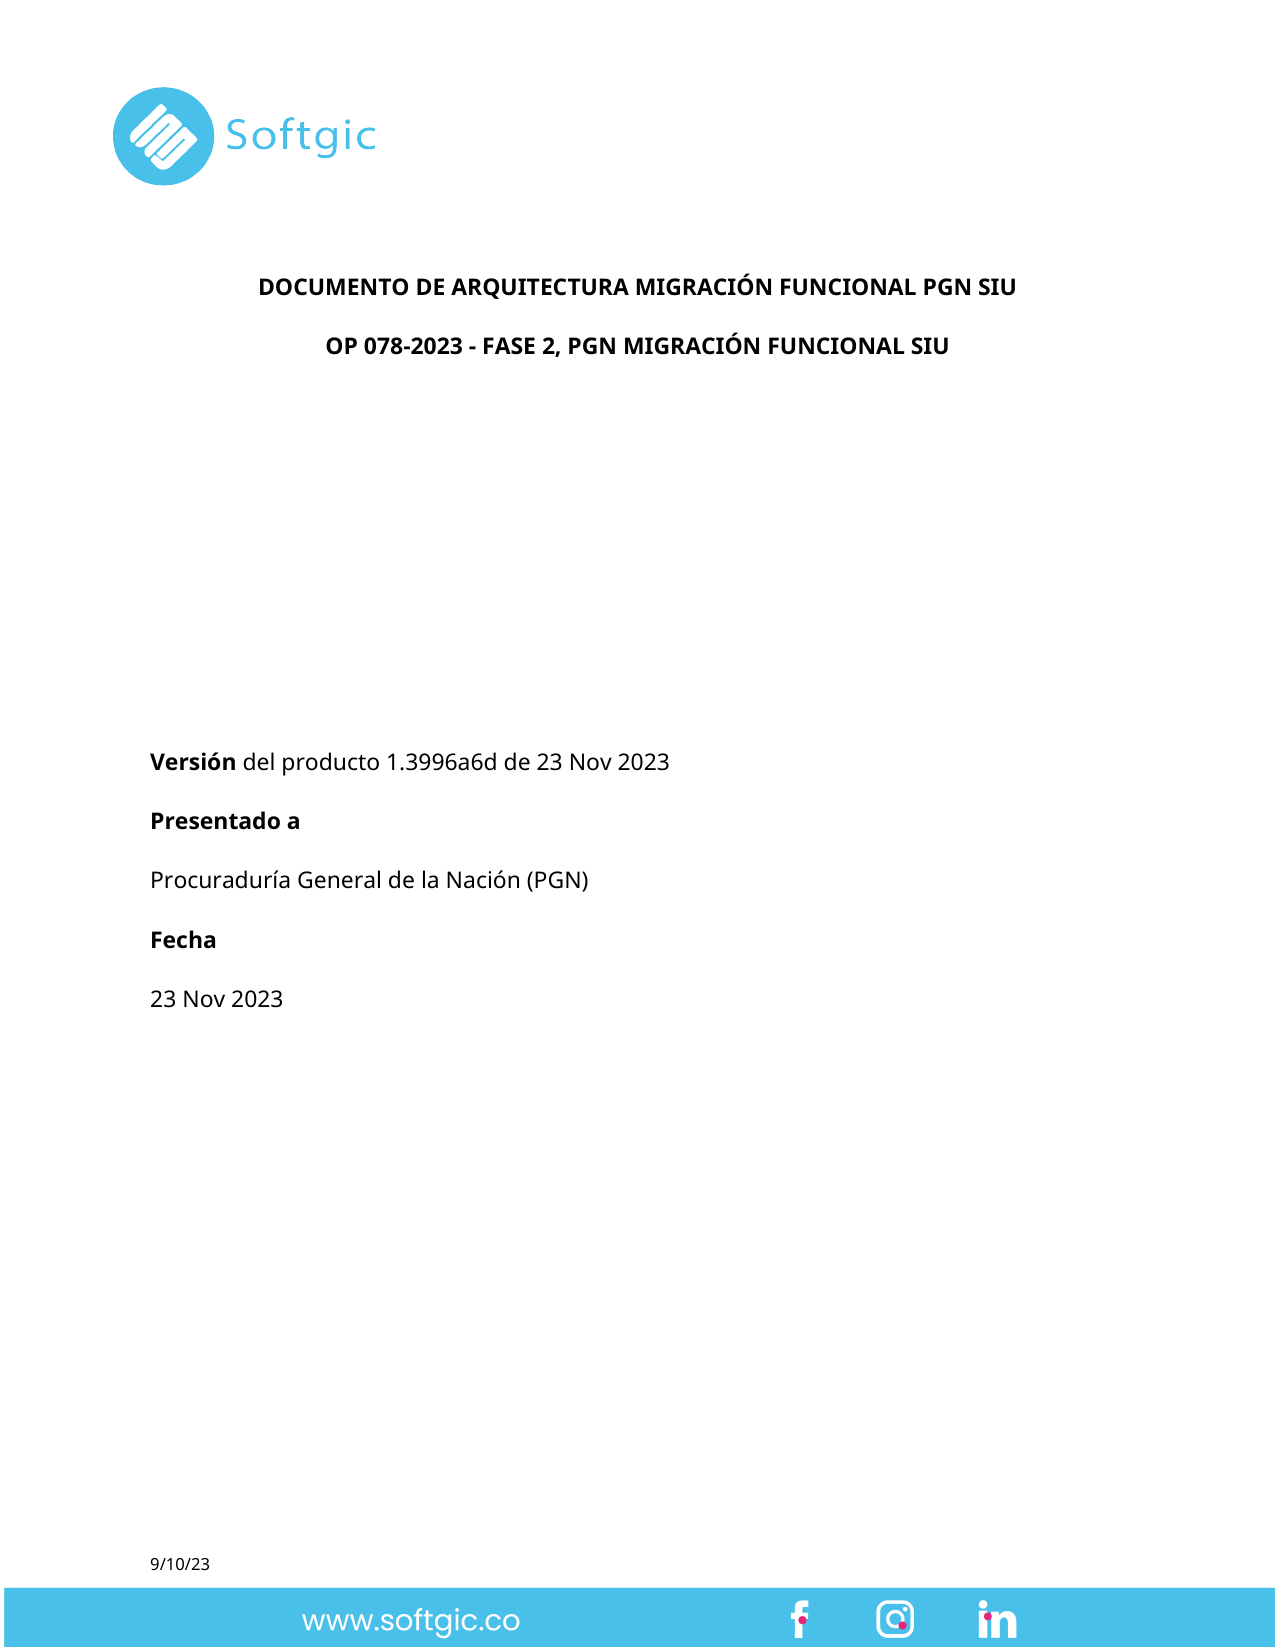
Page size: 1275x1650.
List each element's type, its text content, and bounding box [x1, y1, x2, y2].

text 23 Nov 2023 [150, 983, 1125, 1014]
text Fecha [150, 924, 1125, 955]
subtitle OP 078-2023 - Fase 2, PGN Migración Funcional SIU [150, 330, 1125, 361]
title Documento de Arquitectura Migración Funcional PGN SIU [150, 271, 1125, 302]
text Procuraduría General de la Nación (PGN) [150, 864, 1125, 896]
text Presentado a [150, 805, 1125, 836]
text Versión del producto 1.3996a6d de 23 Nov 2023 [150, 746, 1125, 777]
picture [4, 0, 1275, 1647]
